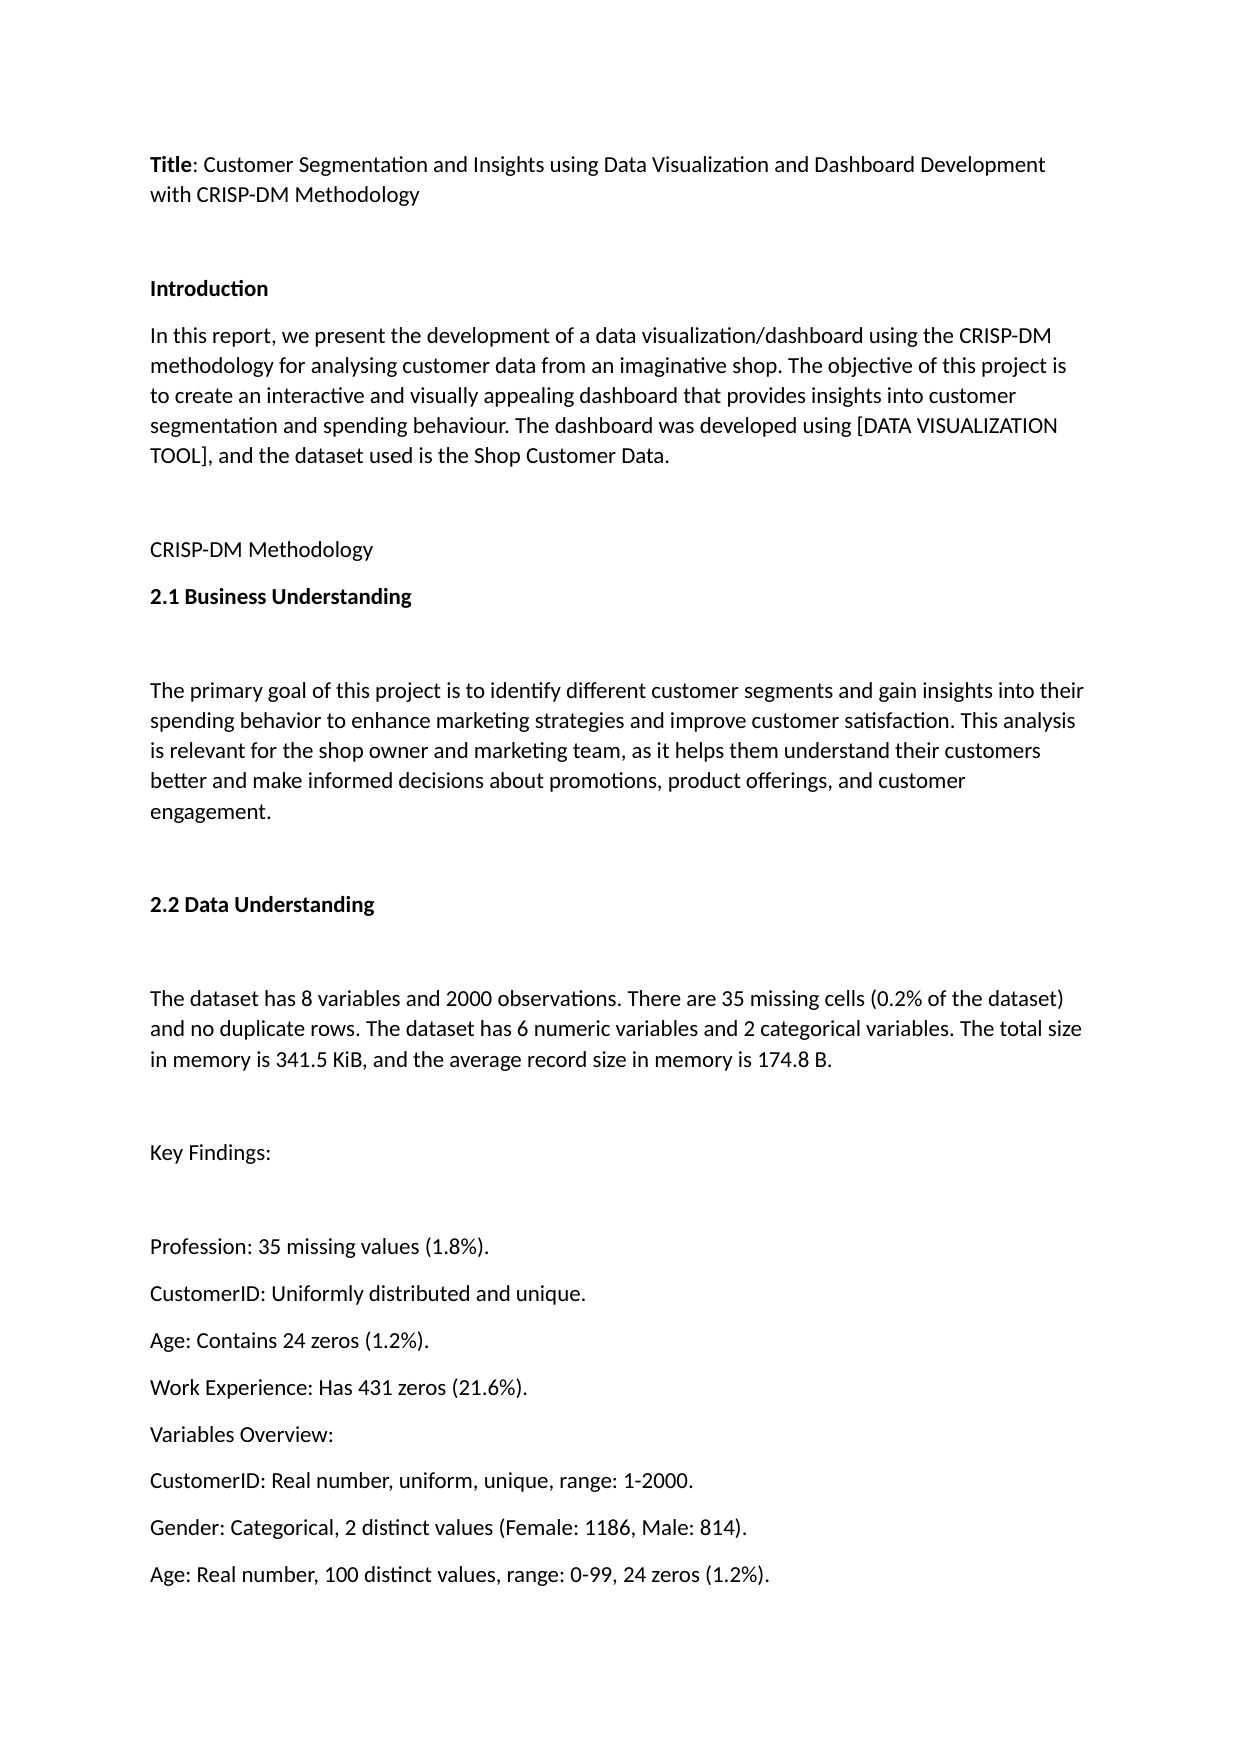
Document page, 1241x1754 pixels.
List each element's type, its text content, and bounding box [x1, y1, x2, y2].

text CRISP-DM Methodology [150, 535, 1090, 563]
text Variables Overview: [150, 1420, 1090, 1448]
text CustomerID: Uniformly distributed and unique. [150, 1279, 1090, 1307]
text Key Findings: [150, 1138, 1090, 1167]
text Age: Contains 24 zeros (1.2%). [150, 1326, 1090, 1354]
text The primary goal of this project is to identify different customer segments and gain insights into their spending behavior to enhance marketing strategies and improve customer satisfaction. This analysis is relevant for the shop owner and marketing team, as it helps them understand their customers better and make informed decisions about promotions, product offerings, and customer engagement. [150, 676, 1090, 825]
text Gender: Categorical, 2 distinct values (Female: 1186, Male: 814). [150, 1513, 1090, 1542]
text Introduction [150, 274, 1090, 302]
text Profession: 35 missing values (1.8%). [150, 1232, 1090, 1260]
text Age: Real number, 100 distinct values, range: 0-99, 24 zeros (1.2%). [150, 1560, 1090, 1588]
text The dataset has 8 variables and 2000 observations. There are 35 missing cells (0.2% of the dataset) and no duplicate rows. The dataset has 6 numeric variables and 2 categorical variables. The total size in memory is 341.5 KiB, and the average record size in memory is 174.8 B. [150, 984, 1090, 1073]
text Work Experience: Has 431 zeros (21.6%). [150, 1373, 1090, 1401]
text 2.2 Data Understanding [150, 891, 1090, 919]
text 2.1 Business Understanding [150, 582, 1090, 610]
text In this report, we present the development of a data visualization/dashboard using the CRISP-DM methodology for analysing customer data from an imaginative shop. The objective of this project is to create an interactive and visually appealing dashboard that provides insights into customer segmentation and spending behaviour. The dashboard was developed using [DATA VISUALIZATION TOOL], and the dataset used is the Shop Customer Data. [150, 321, 1090, 470]
text Title: Customer Segmentation and Insights using Data Visualization and Dashboard Development with CRISP-DM Methodology [150, 150, 1090, 208]
text CustomerID: Real number, uniform, unique, range: 1-2000. [150, 1467, 1090, 1495]
